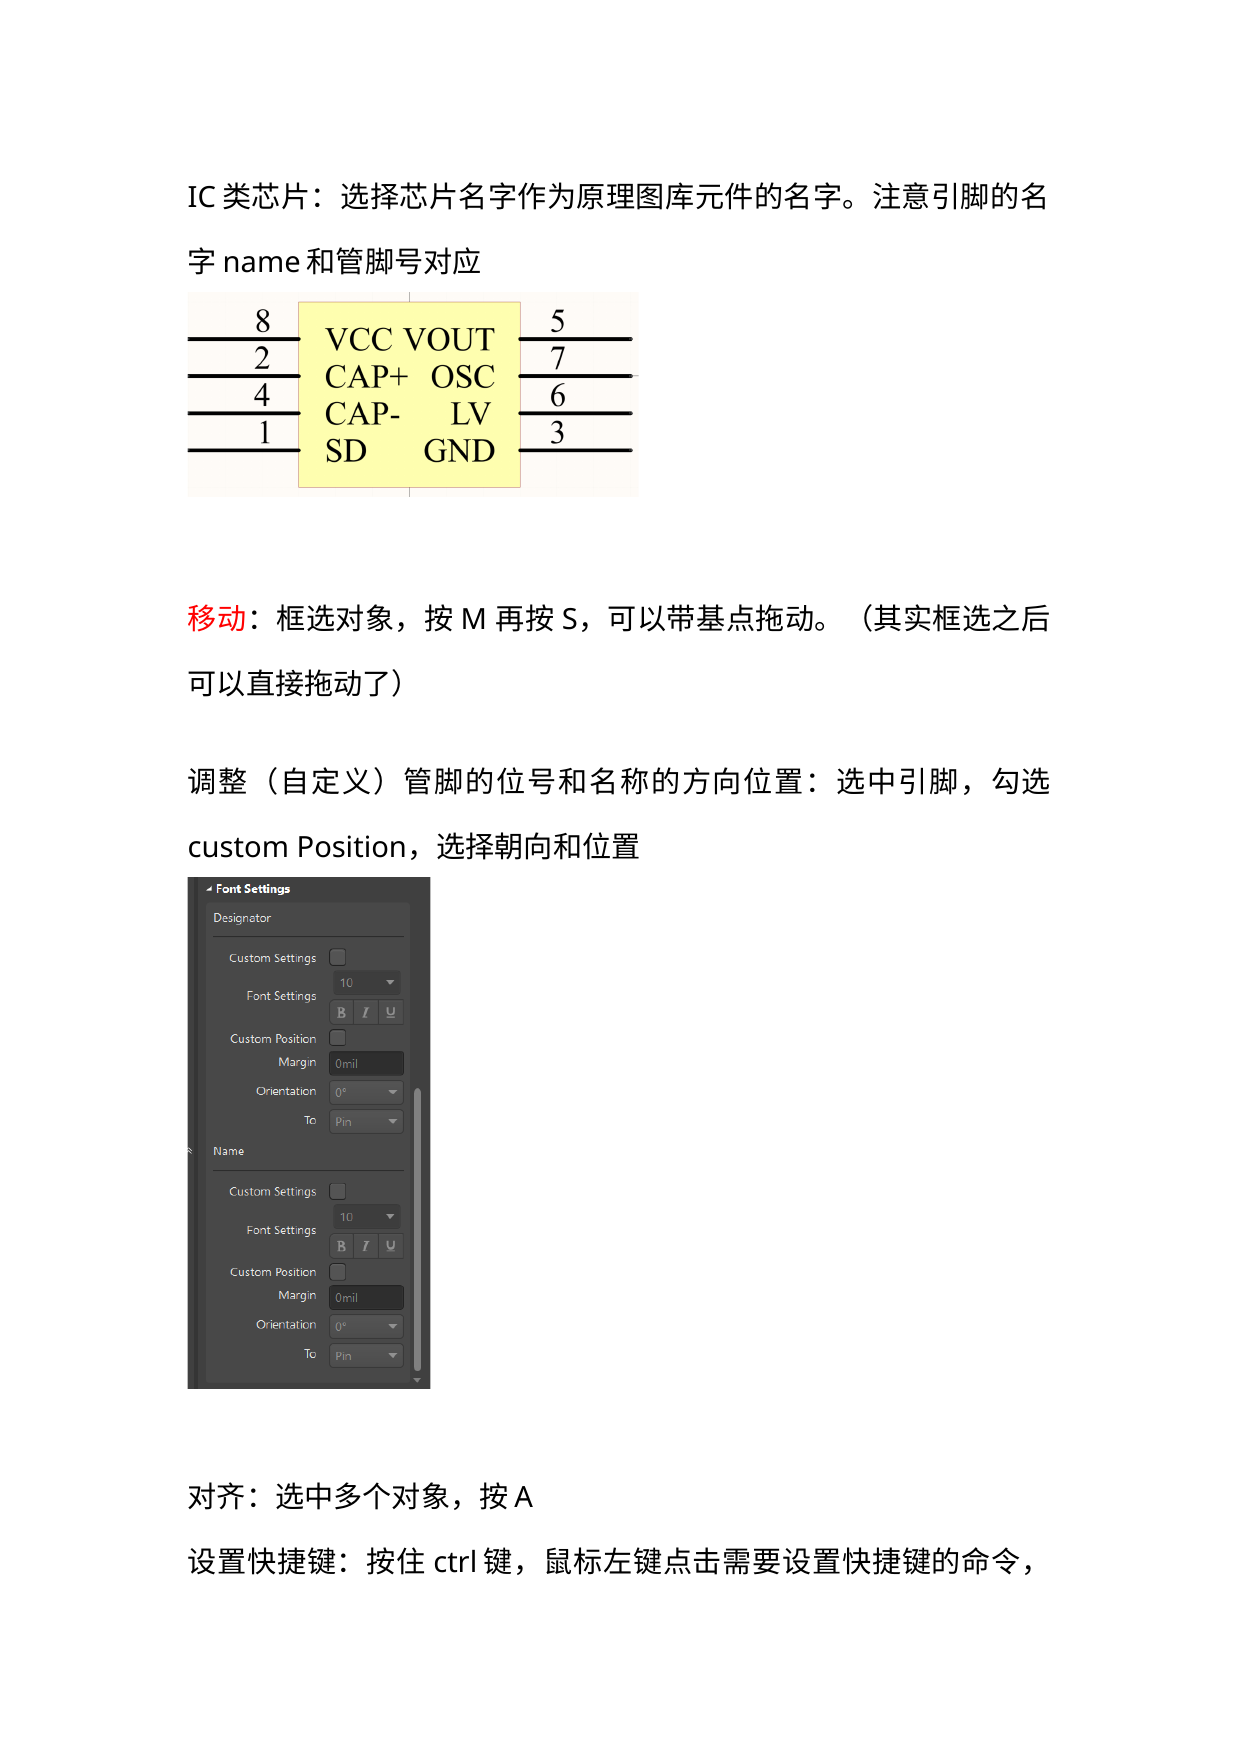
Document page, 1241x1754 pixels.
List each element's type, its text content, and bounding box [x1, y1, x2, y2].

picture [187, 877, 431, 1389]
text 调整（自定义）管脚的位号和名称的方向位置：选中引脚，勾选custom Position，选择朝向和位置 [187, 747, 1053, 877]
text 移动：框选对象，按M 再按 S，可以带基点拖动。（其实框选之后可以直接拖动了） [187, 584, 1053, 714]
picture [187, 292, 639, 497]
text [187, 1527, 1053, 1592]
text IC类芯片：选择芯片名字作为原理图库元件的名字。注意引脚的名字name和管脚号对应 [187, 162, 1053, 292]
text 对齐：选中多个对象，按A [187, 1462, 1053, 1527]
